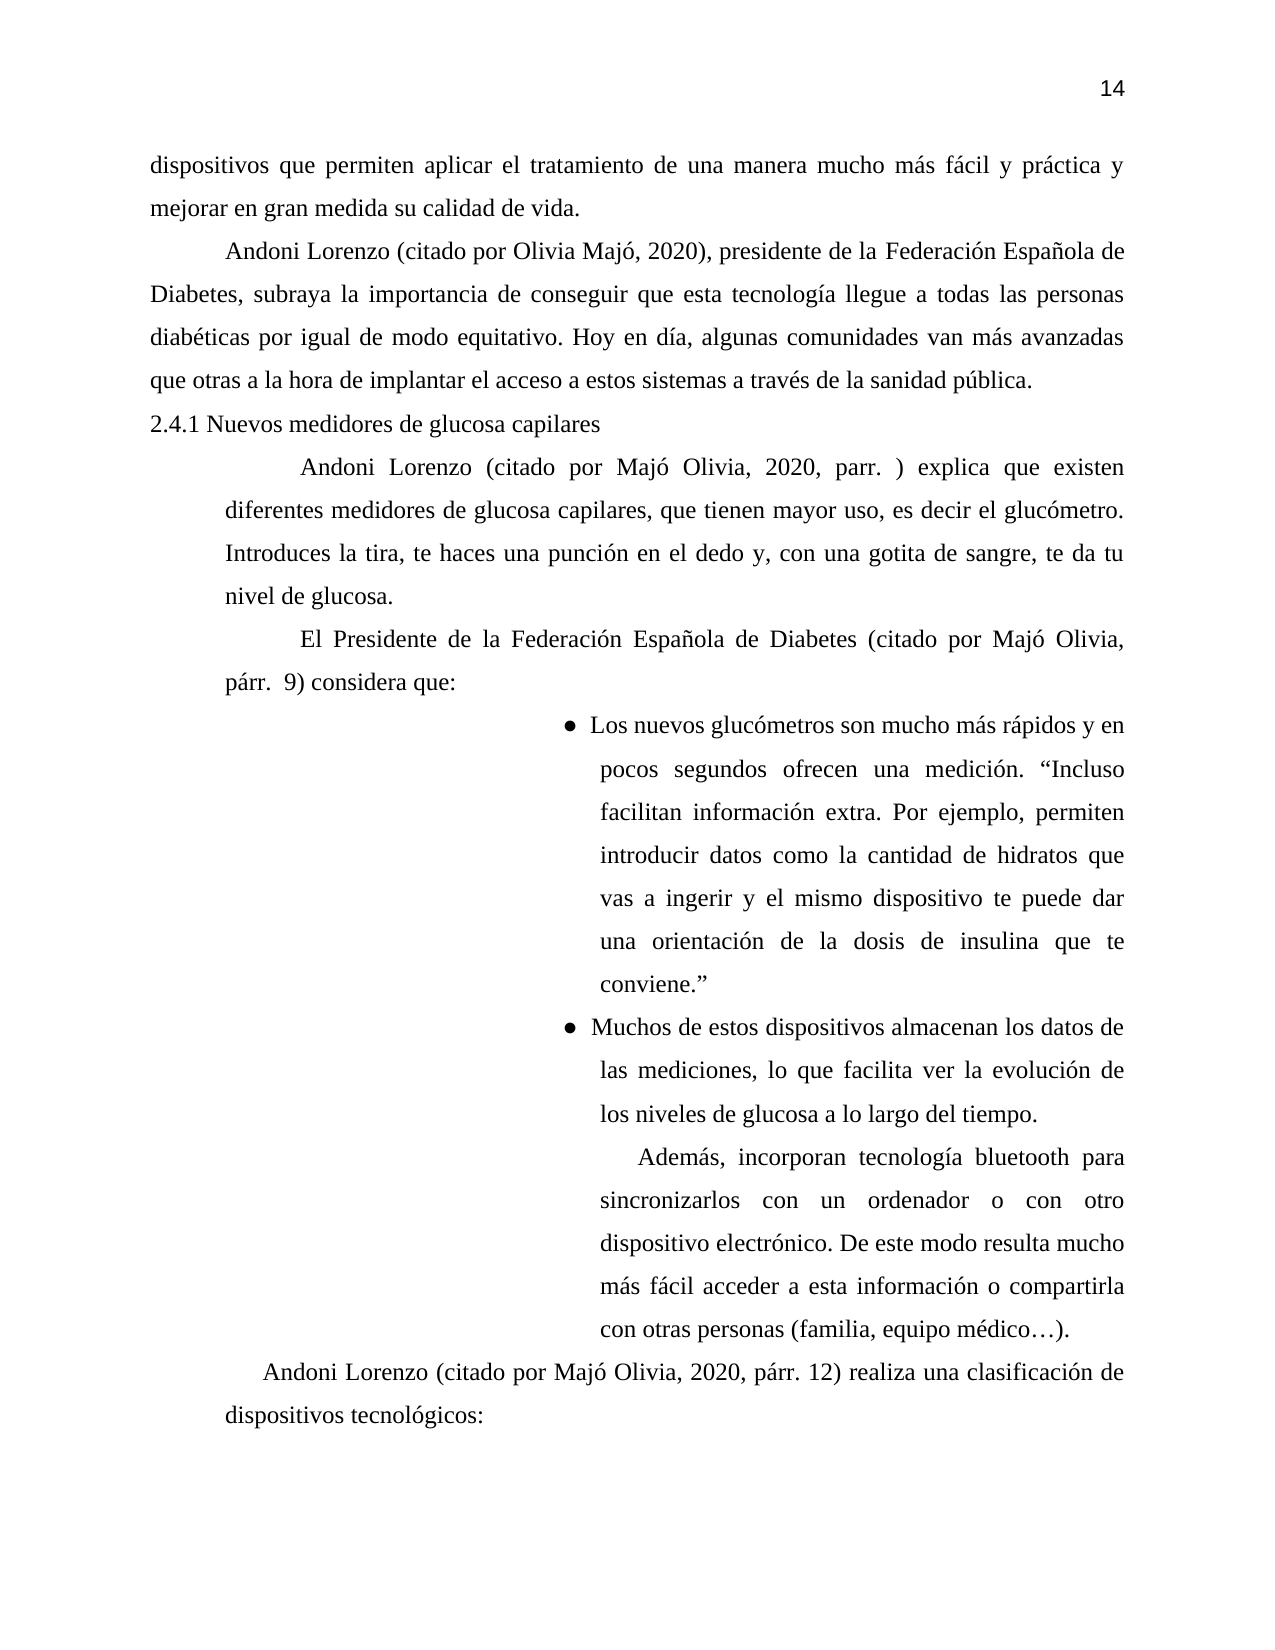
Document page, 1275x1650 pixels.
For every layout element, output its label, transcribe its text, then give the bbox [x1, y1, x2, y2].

text El Presidente de la Federación Española de Diabetes (citado por Majó Olivia, párr. 9) considera que: [225, 624, 1125, 696]
text ● Muchos de estos dispositivos almacenan los datos de las mediciones, lo que facilita ver la evolución de los niveles de glucosa a lo largo del tiempo. [562, 1012, 1125, 1127]
text Andoni Lorenzo (citado por Olivia Majó, 2020), presidente de la Federación Española de Diabetes, subraya la importancia de conseguir que esta tecnología llegue a todas las personas diabéticas por igual de modo equitativo. Hoy en día, algunas comunidades van más avanzadas que otras a la hora de implantar el acceso a estos sistemas a través de la sanidad pública. [150, 236, 1125, 394]
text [150, 150, 1125, 222]
text ● Los nuevos glucómetros son mucho más rápidos y en pocos segundos ofrecen una medición. “Incluso facilitan información extra. Por ejemplo, permiten introducir datos como la cantidad de hidratos que vas a ingerir y el mismo dispositivo te puede dar una orientación de la dosis de insulina que te conviene.” [562, 711, 1125, 998]
text Andoni Lorenzo (citado por Majó Olivia, 2020, parr. ) explica que existen diferentes medidores de glucosa capilares, que tienen mayor uso, es decir el glucómetro. Introduces la tira, te haces una punción en el dedo y, con una gotita de sangre, te da tu nivel de glucosa. [225, 452, 1125, 610]
text 2.4.1 Nuevos medidores de glucosa capilares [150, 409, 1125, 437]
text Andoni Lorenzo (citado por Majó Olivia, 2020, párr. 12) realiza una clasificación de dispositivos tecnológicos: [225, 1357, 1125, 1429]
text Además, incorporan tecnología bluetooth para sincronizarlos con un ordenador o con otro dispositivo electrónico. De este modo resulta mucho más fácil acceder a esta información o compartirla con otras personas (familia, equipo médico…). [600, 1142, 1125, 1343]
